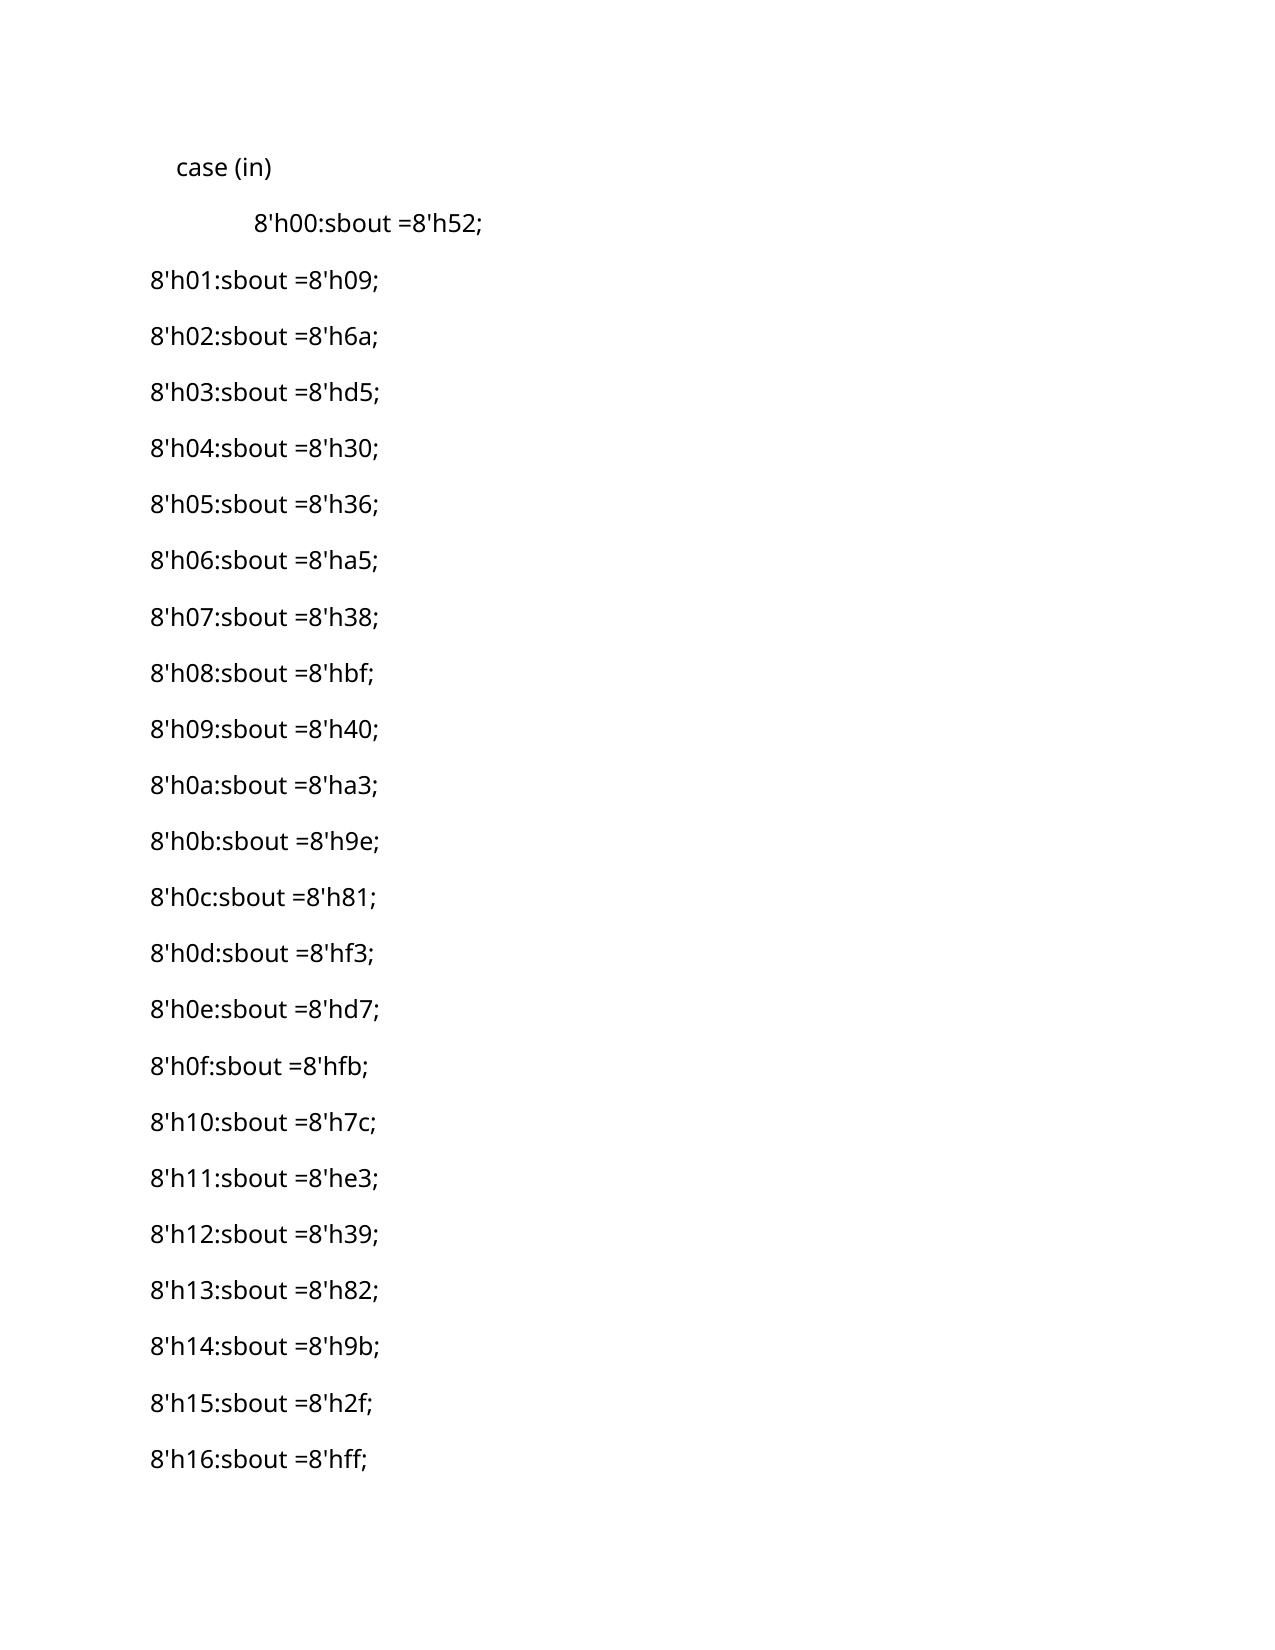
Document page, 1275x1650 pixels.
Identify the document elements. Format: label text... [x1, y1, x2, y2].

text 8'h09:sbout =8'h40; [150, 711, 1125, 746]
text 8'h12:sbout =8'h39; [150, 1217, 1125, 1251]
text 8'h05:sbout =8'h36; [150, 487, 1125, 521]
text 8'h10:sbout =8'h7c; [150, 1104, 1125, 1138]
text case (in) [150, 150, 1125, 184]
text 8'h0e:sbout =8'hd7; [150, 992, 1125, 1026]
text 8'h08:sbout =8'hbf; [150, 655, 1125, 689]
text 8'h01:sbout =8'h09; [150, 262, 1125, 296]
text 8'h07:sbout =8'h38; [150, 599, 1125, 633]
text 8'h0d:sbout =8'hf3; [150, 936, 1125, 970]
text 8'h0c:sbout =8'h81; [150, 880, 1125, 914]
text 8'h02:sbout =8'h6a; [150, 318, 1125, 352]
text 8'h14:sbout =8'h9b; [150, 1329, 1125, 1363]
text 8'h03:sbout =8'hd5; [150, 374, 1125, 409]
text 8'h15:sbout =8'h2f; [150, 1385, 1125, 1419]
text 8'h0a:sbout =8'ha3; [150, 768, 1125, 802]
text 8'h0b:sbout =8'h9e; [150, 824, 1125, 858]
text 8'h04:sbout =8'h30; [150, 431, 1125, 465]
text 8'h16:sbout =8'hff; [150, 1441, 1125, 1475]
text 8'h00:sbout =8'h52; [150, 206, 1125, 240]
text 8'h06:sbout =8'ha5; [150, 543, 1125, 577]
text 8'h13:sbout =8'h82; [150, 1273, 1125, 1307]
text 8'h11:sbout =8'he3; [150, 1161, 1125, 1195]
text 8'h0f:sbout =8'hfb; [150, 1048, 1125, 1082]
